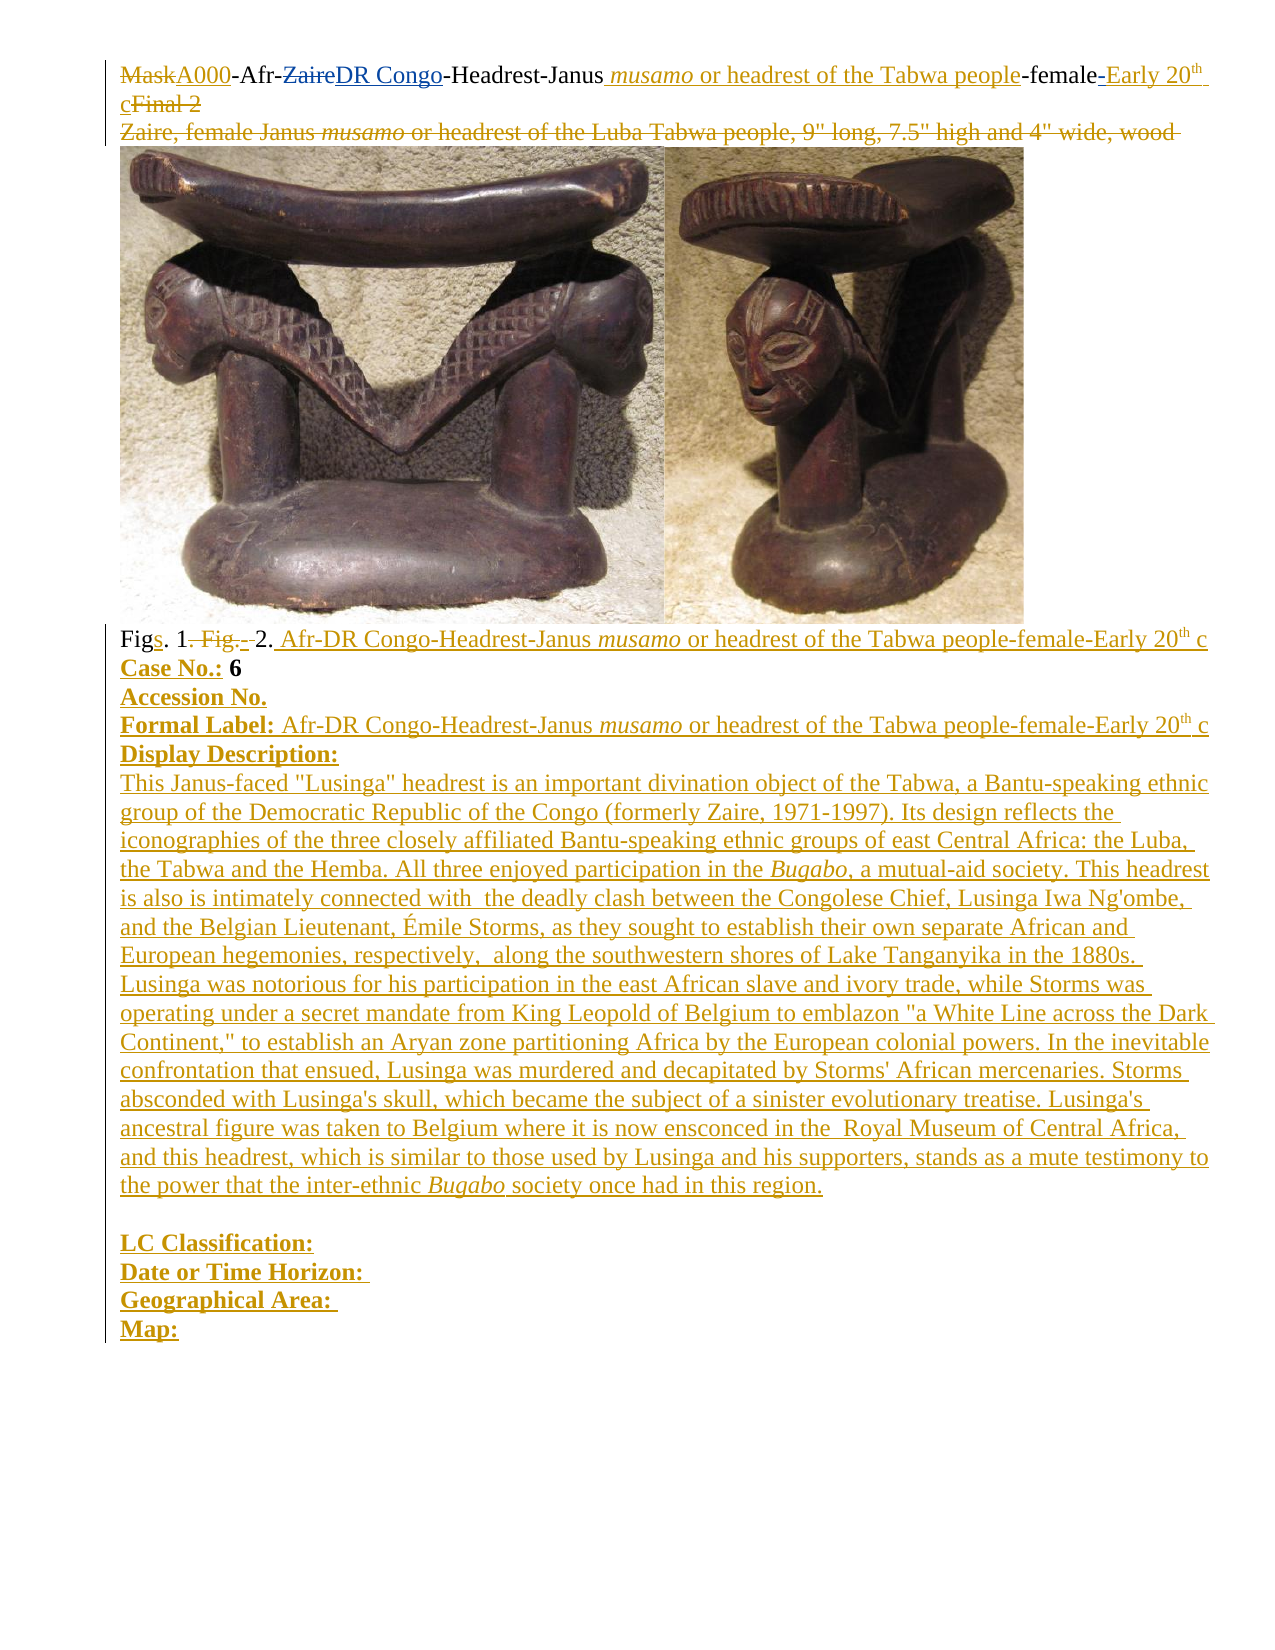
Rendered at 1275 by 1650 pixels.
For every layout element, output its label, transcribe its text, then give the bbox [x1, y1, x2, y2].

text Fig. 12. [120, 624, 1215, 653]
picture [120, 146, 1024, 624]
text 6 [120, 653, 1215, 682]
text -Afr--Headrest-Janus-female [120, 60, 1215, 117]
